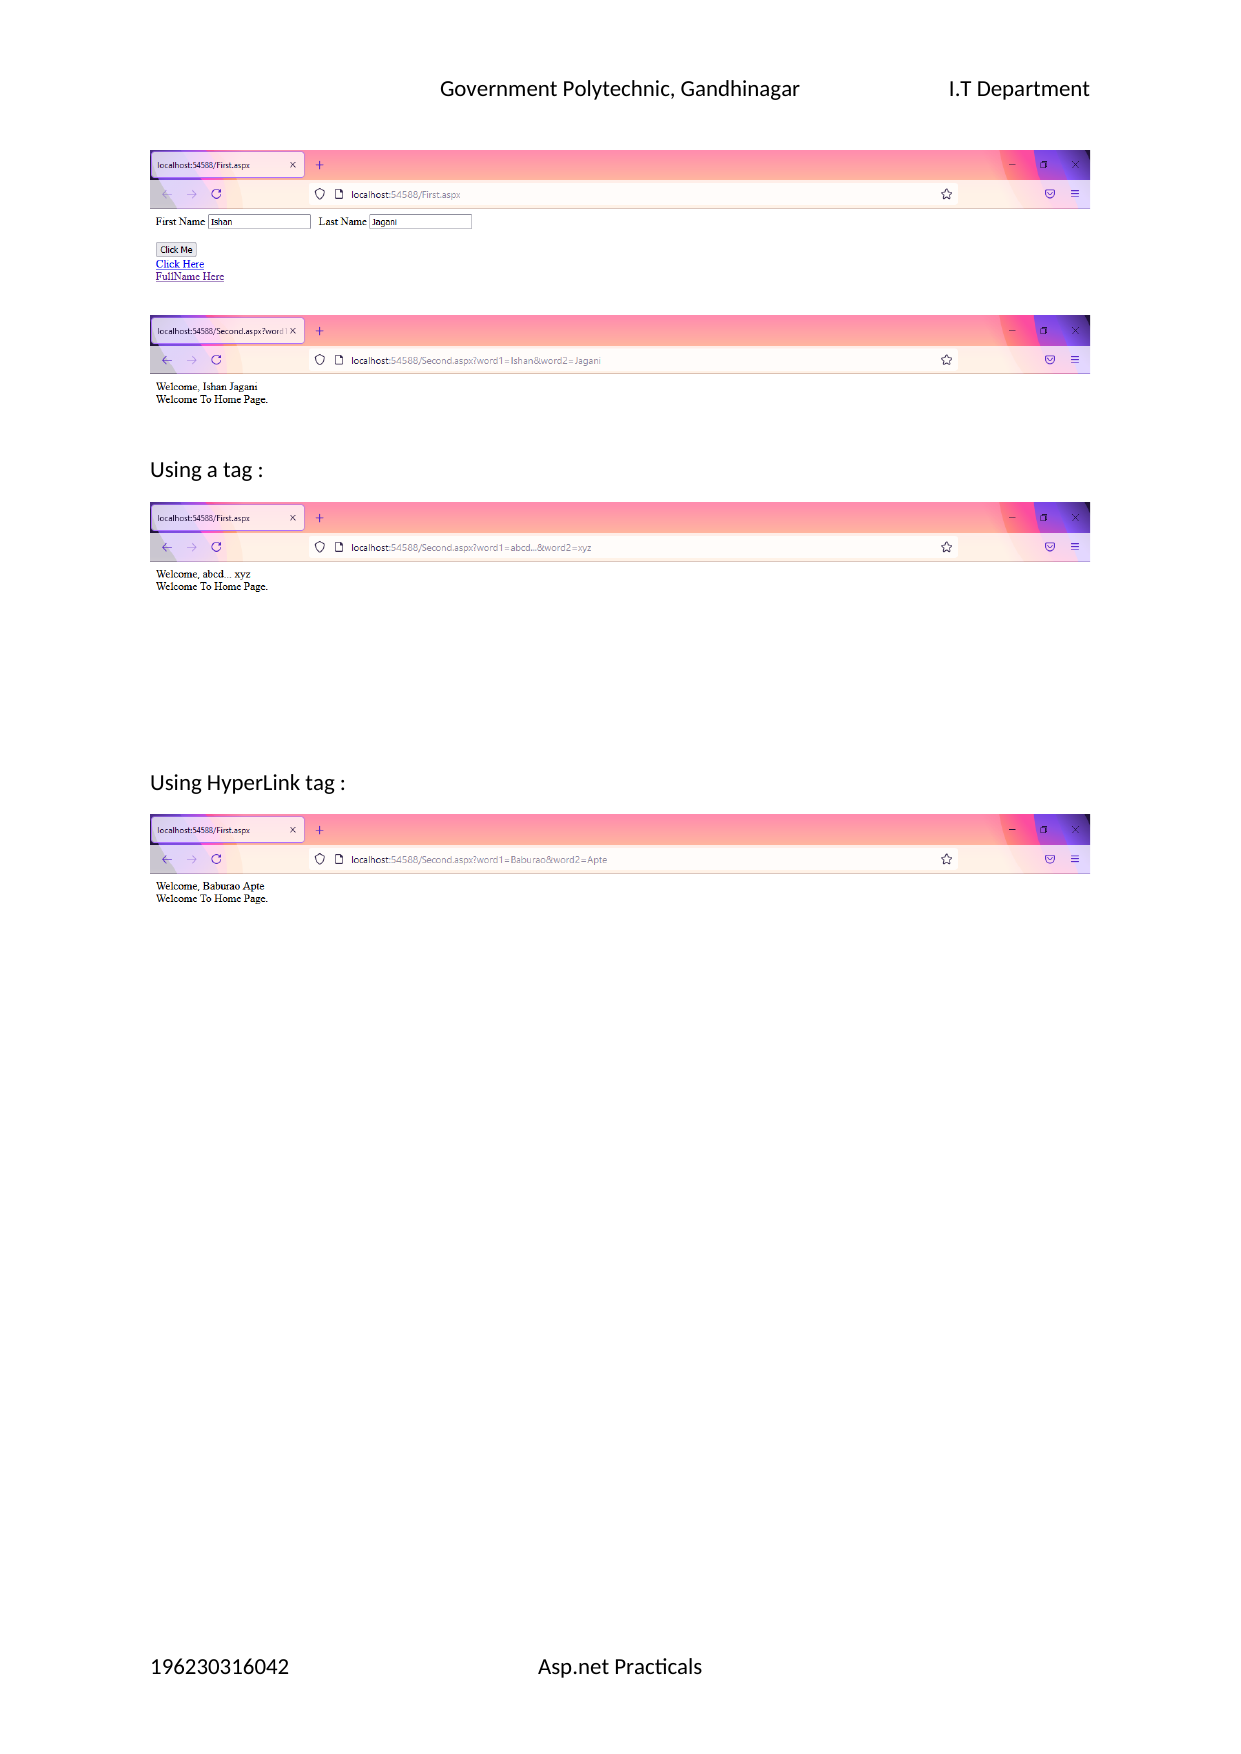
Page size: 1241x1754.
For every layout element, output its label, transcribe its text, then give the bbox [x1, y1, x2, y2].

picture [150, 315, 1091, 437]
text Using a tag : [150, 455, 1090, 483]
picture [150, 150, 1091, 297]
picture [150, 814, 1091, 917]
picture [150, 502, 1091, 609]
text Using HyperLink tag : [150, 768, 1090, 796]
